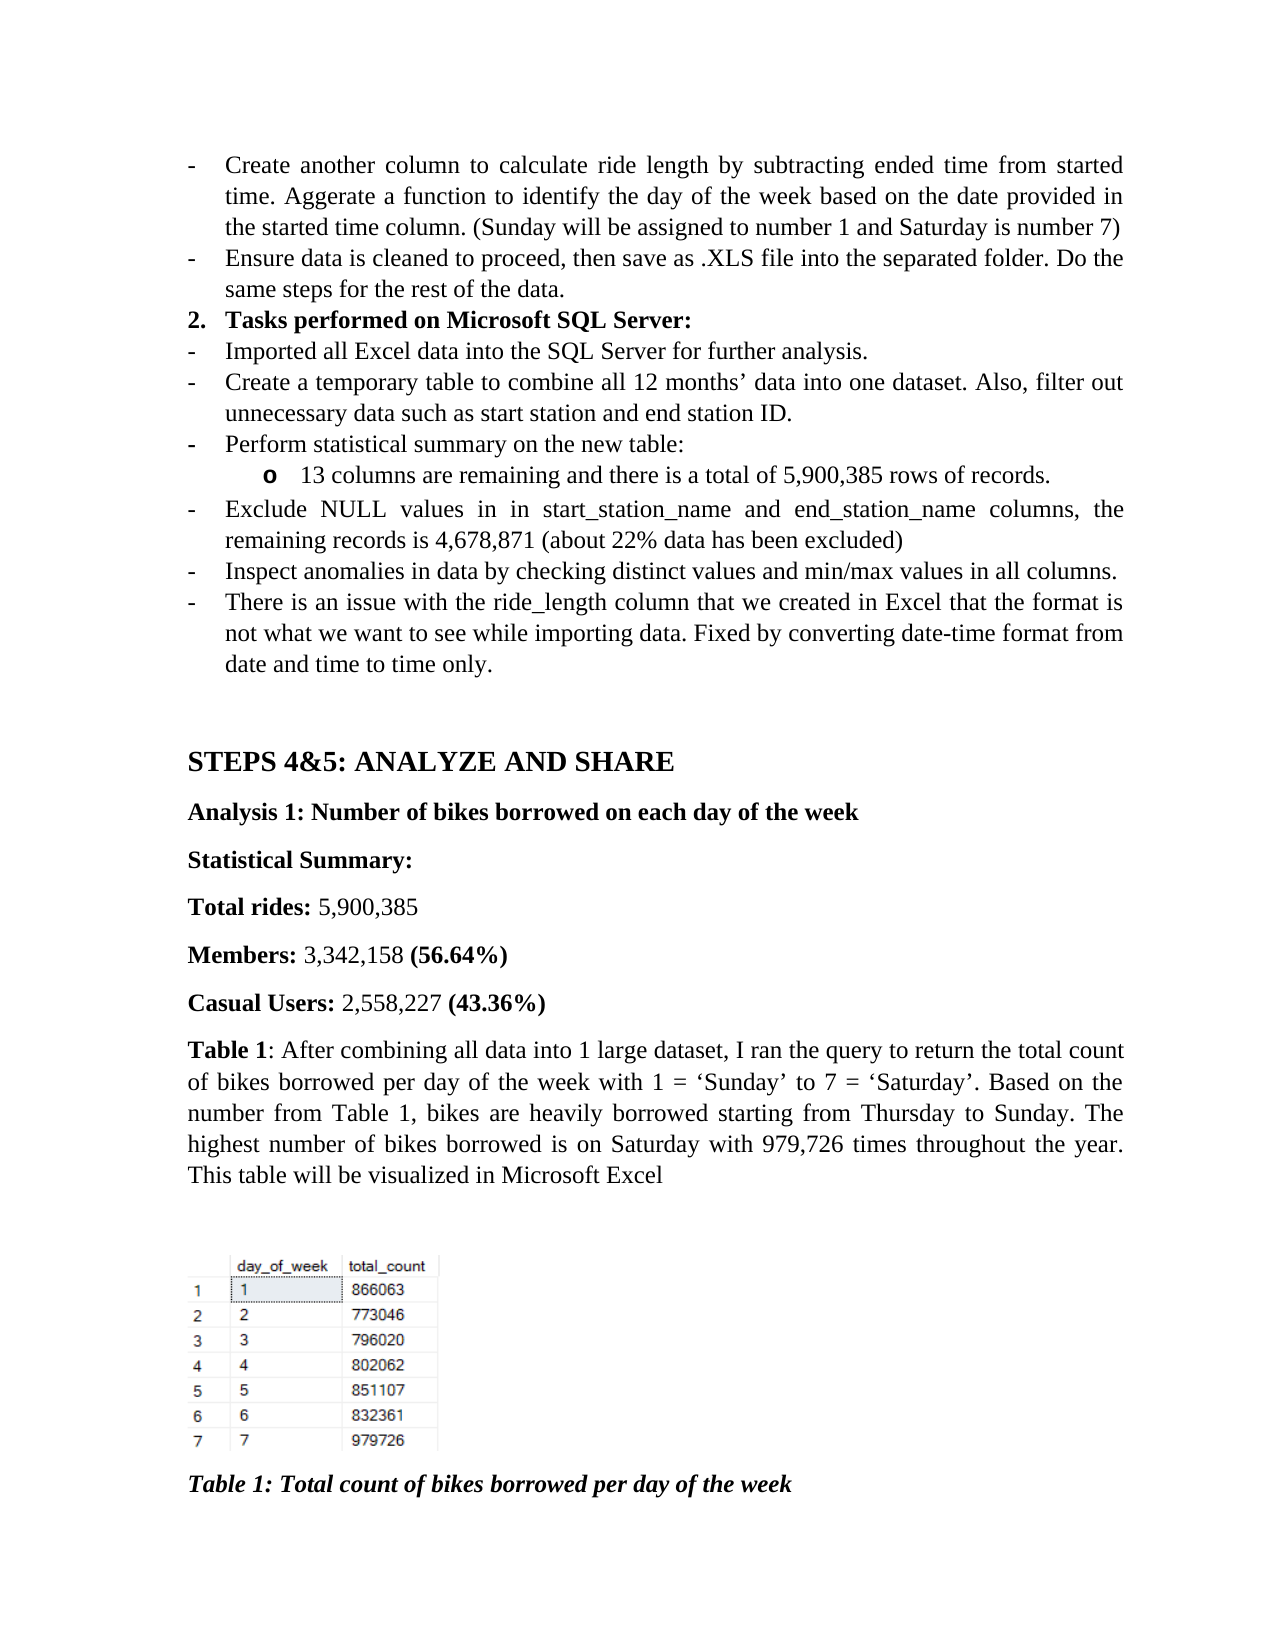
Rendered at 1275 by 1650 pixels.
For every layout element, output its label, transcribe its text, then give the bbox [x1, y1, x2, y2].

list Exclude NULL values in in start_station_name and end_station_name columns, the remaining records is 4,678,871 (about 22% data has been excluded) [187, 494, 1125, 553]
list Create another column to calculate ride length by subtracting ended time from started time. Aggerate a function to identify the day of the week based on the date provided in the started time column. (Sunday will be assigned to number 1 and Saturday is number 7) [187, 150, 1125, 241]
text Table 1: Total count of bikes borrowed per day of the week [150, 1469, 1125, 1498]
list Tasks performed on Microsoft SQL Server: [187, 305, 1125, 334]
text Total rides: 5,900,385 [187, 892, 1125, 921]
list 13 columns are remaining and there is a total of 5,900,385 rows of records. [262, 460, 1125, 491]
text Analysis 1: Number of bikes borrowed on each day of the week [187, 797, 1125, 826]
list Create a temporary table to combine all 12 months’ data into one dataset. Also, filter out unnecessary data such as start station and end station ID. [187, 367, 1125, 427]
text Members: 3,342,158 (56.64%) [187, 940, 1125, 969]
list Ensure data is cleaned to proceed, then save as .XLS file into the separated folder. Do the same steps for the rest of the data. [187, 243, 1125, 303]
list Inspect anomalies in data by checking distinct values and min/max values in all columns. [187, 556, 1125, 584]
text STEPS 4&5: ANALYZE AND SHARE [187, 744, 1125, 778]
list Perform statistical summary on the new table: [187, 429, 1125, 458]
list Imported all Excel data into the SQL Server for further analysis. [187, 336, 1125, 365]
text Table 1: After combining all data into 1 large dataset, I ran the query to return the total count of bikes borrowed per day of the week with 1 = ‘Sunday’ to 7 = ‘Saturday’. Based on the number from Table 1, bikes are heavily borrowed starting from Thursday to Sunday. The highest number of bikes borrowed is on Saturday with 979,726 times throughout the year. This table will be visualized in Microsoft Excel [187, 1036, 1125, 1188]
list There is an issue with the ride_length column that we created in Excel that the format is not what we want to see while importing data. Fixed by converting date-time format from date and time to time only. [187, 587, 1125, 678]
text Statistical Summary: [187, 845, 1125, 873]
picture [187, 1255, 440, 1451]
text Casual Users: 2,558,227 (43.36%) [187, 988, 1125, 1017]
